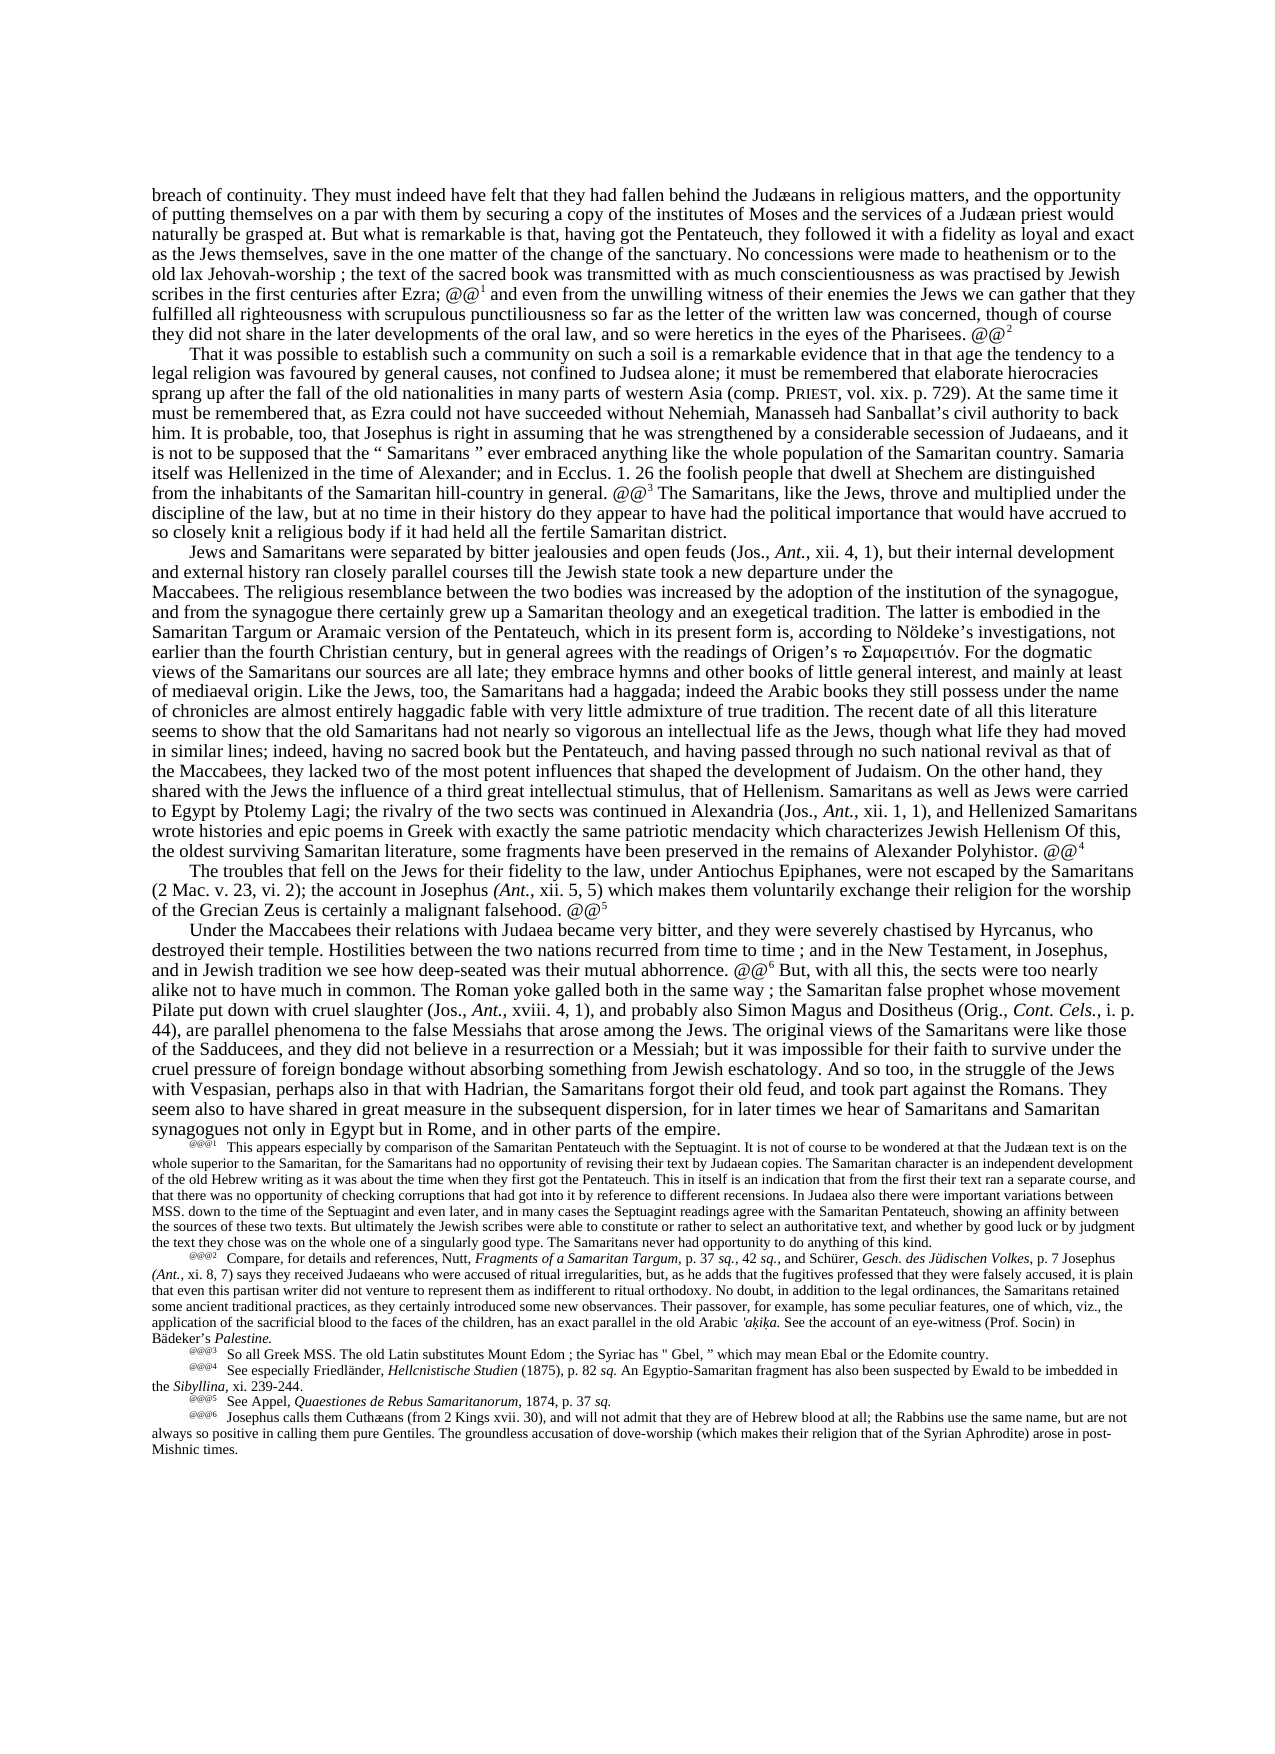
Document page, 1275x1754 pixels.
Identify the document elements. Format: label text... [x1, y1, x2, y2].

text Maccabees. The religious resemblance between the two bodies was increased by the adoption of the institution of the synagogue, and from the synagogue there certainly grew up a Samaritan theology and an exegetical tradition. The latter is embodied in the Samaritan Targum or Aramaic version of the Pentateuch, which in its present form is, according to Nöldeke’s investigations, not earlier than the fourth Christian century, but in general agrees with the readings of Origen’s to Σαμαρειτιόν. For the dogmatic views of the Samaritans our sources are all late; they embrace hymns and other books of little general interest, and mainly at least of mediaeval origin. Like the Jews, too, the Samaritans had a haggada; indeed the Arabic books they still possess under the name of chronicles are almost entirely haggadic fable with very little admixture of true tradition. The recent date of all this literature seems to show that the old Samaritans had not nearly so vigorous an intellectual life as the Jews, though what life they had moved in similar lines; indeed, having no sacred book but the Pentateuch, and having passed through no such national revival as that of the Maccabees, they lacked two of the most potent influences that shaped the development of Judaism. On the other hand, they shared with the Jews the influence of a third great intellectual stimulus, that of Hellenism. Samaritans as well as Jews were carried to Egypt by Ptolemy Lagi; the rivalry of the two sects was continued in Alexandria (Jos., Ant., xii. 1, 1), and Hellenized Samaritans wrote histories and epic poems in Greek with exactly the same patriotic mendacity which characterizes Jewish Hellenism Of this, the oldest surviving Samaritan literature, some fragments have been preserved in the remains of Alexander Polyhistor. @@4 [152, 583, 1137, 861]
text @@@6 Josephus calls them Cuthæans (from 2 Kings xvii. 30), and will not admit that they are of Hebrew blood at all; the Rabbins use the same name, but are not always so positive in calling them pure Gentiles. The groundless accusation of dove-worship (which makes their religion that of the Syrian Aphrodite) arose in post-Mishnic times. [152, 1410, 1137, 1458]
text The troubles that fell on the Jews for their fidelity to the law, under Antiochus Epiphanes, were not escaped by the Samaritans (2 Mac. v. 23, vi. 2); the account in Josephus (Ant., xii. 5, 5) which makes them voluntarily exchange their religion for the worship of the Grecian Zeus is certainly a malignant falsehood. @@5 [152, 861, 1137, 921]
text That it was possible to establish such a community on such a soil is a remarkable evidence that in that age the tendency to a legal religion was favoured by general causes, not confined to Judsea alone; it must be remembered that elaborate hierocracies sprang up after the fall of the old nationalities in many parts of western Asia (comp. Priest, vol. xix. p. 729). At the same time it must be remembered that, as Ezra could not have succeeded without Nehemiah, Manasseh had Sanballat’s civil authority to back him. It is probable, too, that Josephus is right in assuming that he was strengthened by a considerable secession of Judaeans, and it is not to be supposed that the “ Samaritans ” ever embraced anything like the whole population of the Samaritan country. Samaria itself was Hellenized in the time of Alexander; and in Ecclus. 1. 26 the foolish people that dwell at Shechem are distinguished from the inhabitants of the Samaritan hill-country in general. @@3 The Samaritans, like the Jews, throve and multiplied under the discipline of the law, but at no time in their history do they appear to have had the political importance that would have accrued to so closely knit a religious body if it had held all the fertile Samaritan district. [152, 344, 1137, 543]
text @@@3 So all Greek MSS. The old Latin substitutes Mount Edom ; the Syriac has " Gbel, ” which may mean Ebal or the Edomite country. [152, 1346, 1137, 1362]
text @@@2 Compare, for details and references, Nutt, Fragments of a Samaritan Targum, p. 37 sq., 42 sq., and Schürer, Gesch. des Jüdischen Volkes, p. 7 Josephus (Ant., xi. 8, 7) says they received Judaeans who were accused of ritual irregularities, but, as he adds that the fugitives professed that they were falsely accused, it is plain that even this partisan writer did not venture to represent them as indifferent to ritual orthodoxy. No doubt, in addition to the legal ordinances, the Samaritans retained some ancient traditional practices, as they certainly introduced some new observances. Their passover, for example, has some peculiar features, one of which, viz., the application of the sacrificial blood to the faces of the children, has an exact parallel in the old Arabic 'aḳiḳa. See the account of an eye-witness (Prof. Socin) in Bädeker’s Palestine. [152, 1251, 1137, 1346]
text @@@1 This appears especially by comparison of the Samaritan Pentateuch with the Septuagint. It is not of course to be wondered at that the Judæan text is on the whole superior to the Samaritan, for the Samaritans had no opportunity of revising their text by Judaean copies. The Samaritan character is an independent development of the old Hebrew writing as it was about the time when they first got the Pentateuch. This in itself is an indication that from the first their text ran a separate course, and that there was no opportunity of checking corruptions that had got into it by reference to different recensions. In Judaea also there were important variations between MSS. down to the time of the Septuagint and even later, and in many cases the Septuagint readings agree with the Samaritan Pentateuch, showing an affinity between the sources of these two texts. But ultimately the Jewish scribes were able to constitute or rather to select an authoritative text, and whether by good luck or by judgment the text they chose was on the whole one of a singularly good type. The Samaritans never had opportunity to do anything of this kind. [152, 1139, 1137, 1251]
text Under the Maccabees their relations with Judaea became very bitter, and they were severely chastised by Hyrcanus, who destroyed their temple. Hostilities between the two nations recurred from time to time ; and in the New Testament, in Josephus, and in Jewish tradition we see how deep-seated was their mutual abhorrence. @@6 But, with all this, the sects were too nearly alike not to have much in common. The Roman yoke galled both in the same way ; the Samaritan false prophet whose movement Pilate put down with cruel slaughter (Jos., Ant., xviii. 4, 1), and probably also Simon Magus and Dositheus (Orig., Cont. Cels., i. p. 44), are parallel phenomena to the false Messiahs that arose among the Jews. The original views of the Samaritans were like those of the Sadducees, and they did not believe in a resurrection or a Messiah; but it was impossible for their faith to survive under the cruel pressure of foreign bondage without absorbing something from Jewish eschatology. And so too, in the struggle of the Jews with Vespasian, perhaps also in that with Hadrian, the Samaritans forgot their old feud, and took part against the Romans. They seem also to have shared in great measure in the subsequent dispersion, for in later times we hear of Samaritans and Samaritan synagogues not only in Egypt but in Rome, and in other parts of the empire. [152, 921, 1137, 1139]
text @@@5 See Appel, Quaestiones de Rebus Samaritanorum, 1874, p. 37 sq. [152, 1394, 1137, 1410]
text @@@4 See especially Friedländer, Hellcnistische Studien (1875), p. 82 sq. An Egyptio-Samaritan fragment has also been suspected by Ewald to be imbedded in the Sibyllina, xi. 239-244. [152, 1362, 1137, 1394]
text Jews and Samaritans were separated by bitter jealousies and open feuds (Jos., Ant., xii. 4, 1), but their internal development and external history ran closely parallel courses till the Jewish state took a new departure under the [152, 543, 1137, 583]
text breach of continuity. They must indeed have felt that they had fallen behind the Judæans in religious matters, and the opportunity of putting themselves on a par with them by securing a copy of the institutes of Moses and the services of a Judæan priest would naturally be grasped at. But what is remarkable is that, having got the Pentateuch, they followed it with a fidelity as loyal and exact as the Jews themselves, save in the one matter of the change of the sanctuary. No concessions were made to heathenism or to the old lax Jehovah-worship ; the text of the sacred book was transmitted with as much conscientiousness as was practised by Jewish scribes in the first centuries after Ezra; @@1 and even from the unwilling witness of their enemies the Jews we can gather that they fulfilled all righteousness with scrupulous punctiliousness so far as the letter of the written law was concerned, though of course they did not share in the later developments of the oral law, and so were heretics in the eyes of the Pharisees. @@2 [152, 185, 1137, 344]
